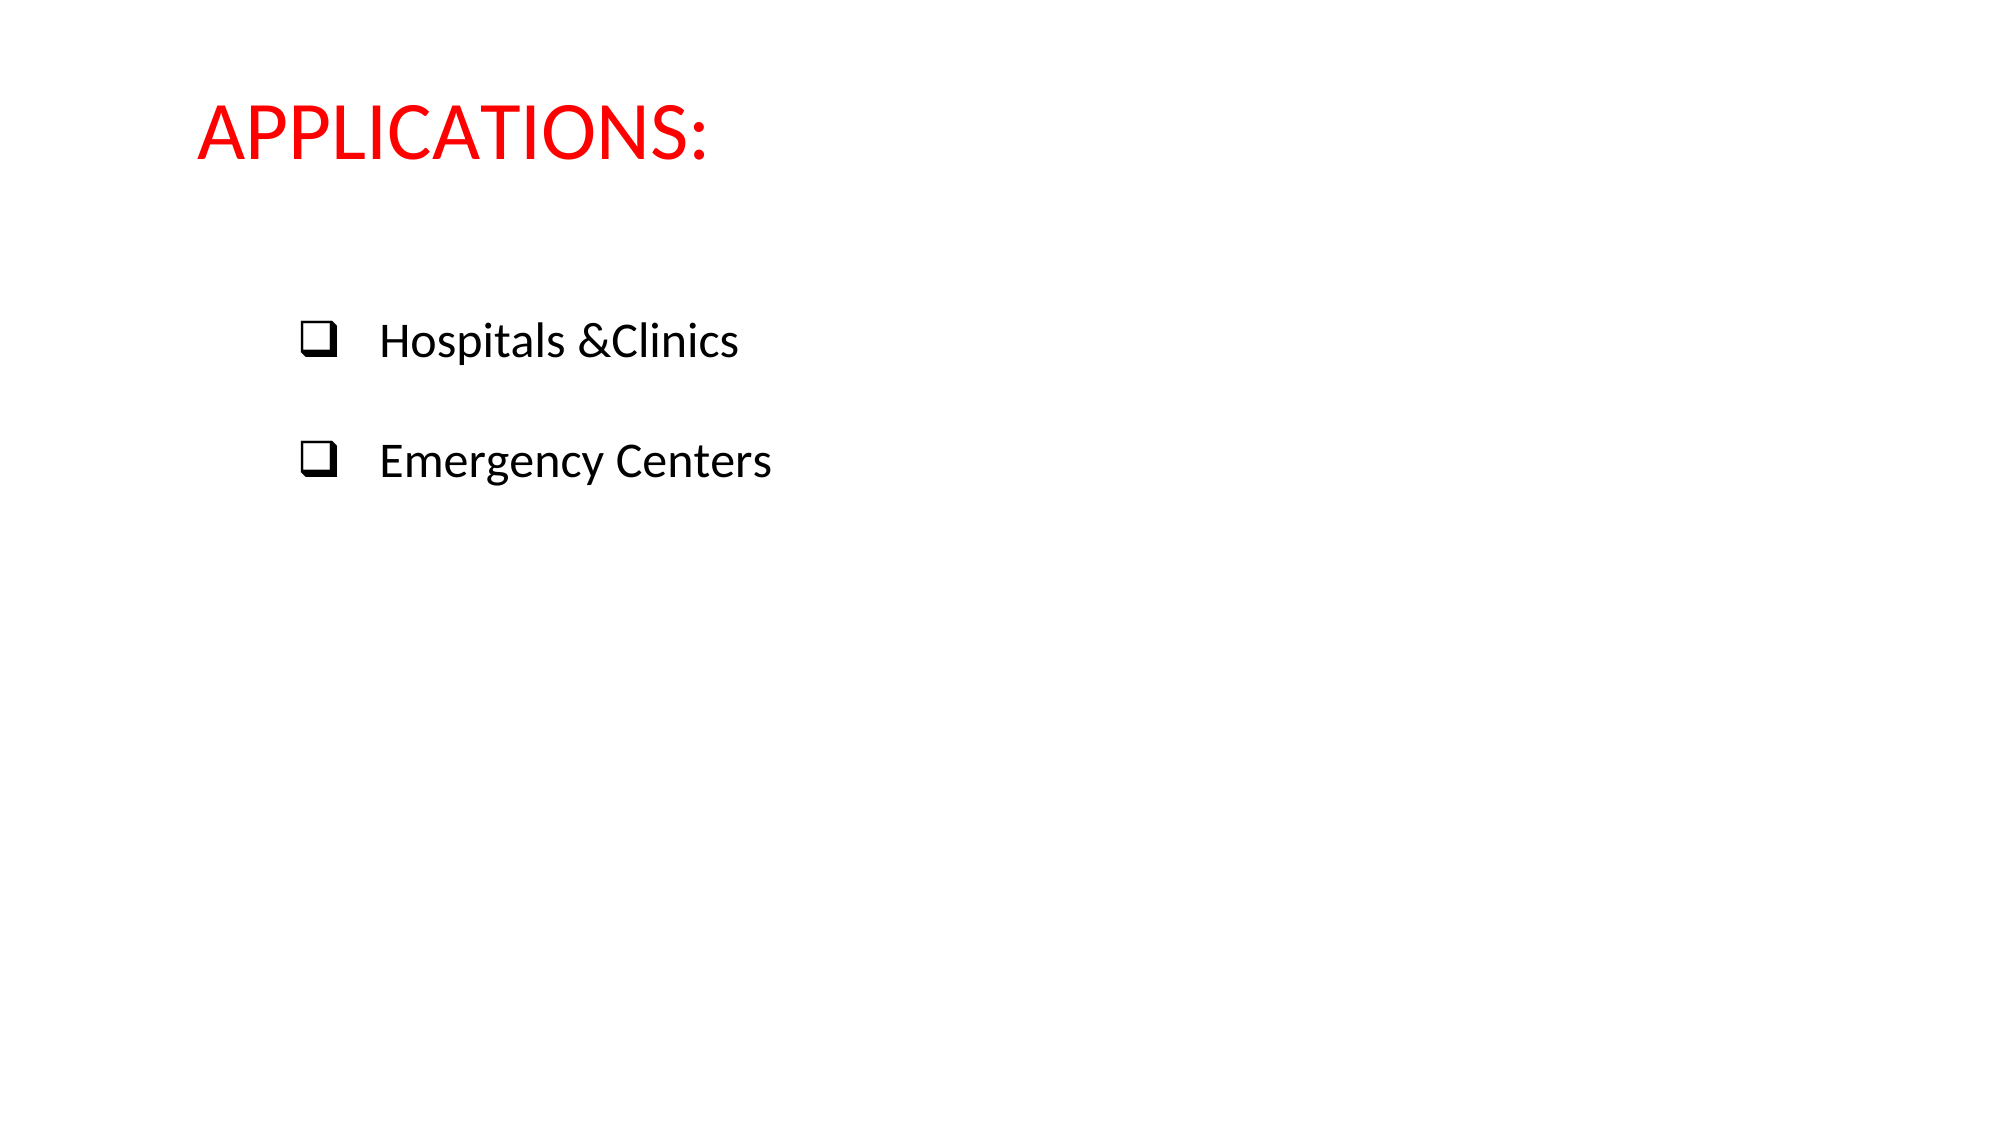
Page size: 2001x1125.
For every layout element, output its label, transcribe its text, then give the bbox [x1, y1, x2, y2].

list Emergency Centers [297, 429, 1998, 490]
subtitle APPLICATIONS: [197, 85, 1998, 178]
list Hospitals &Clinics [297, 308, 1998, 369]
